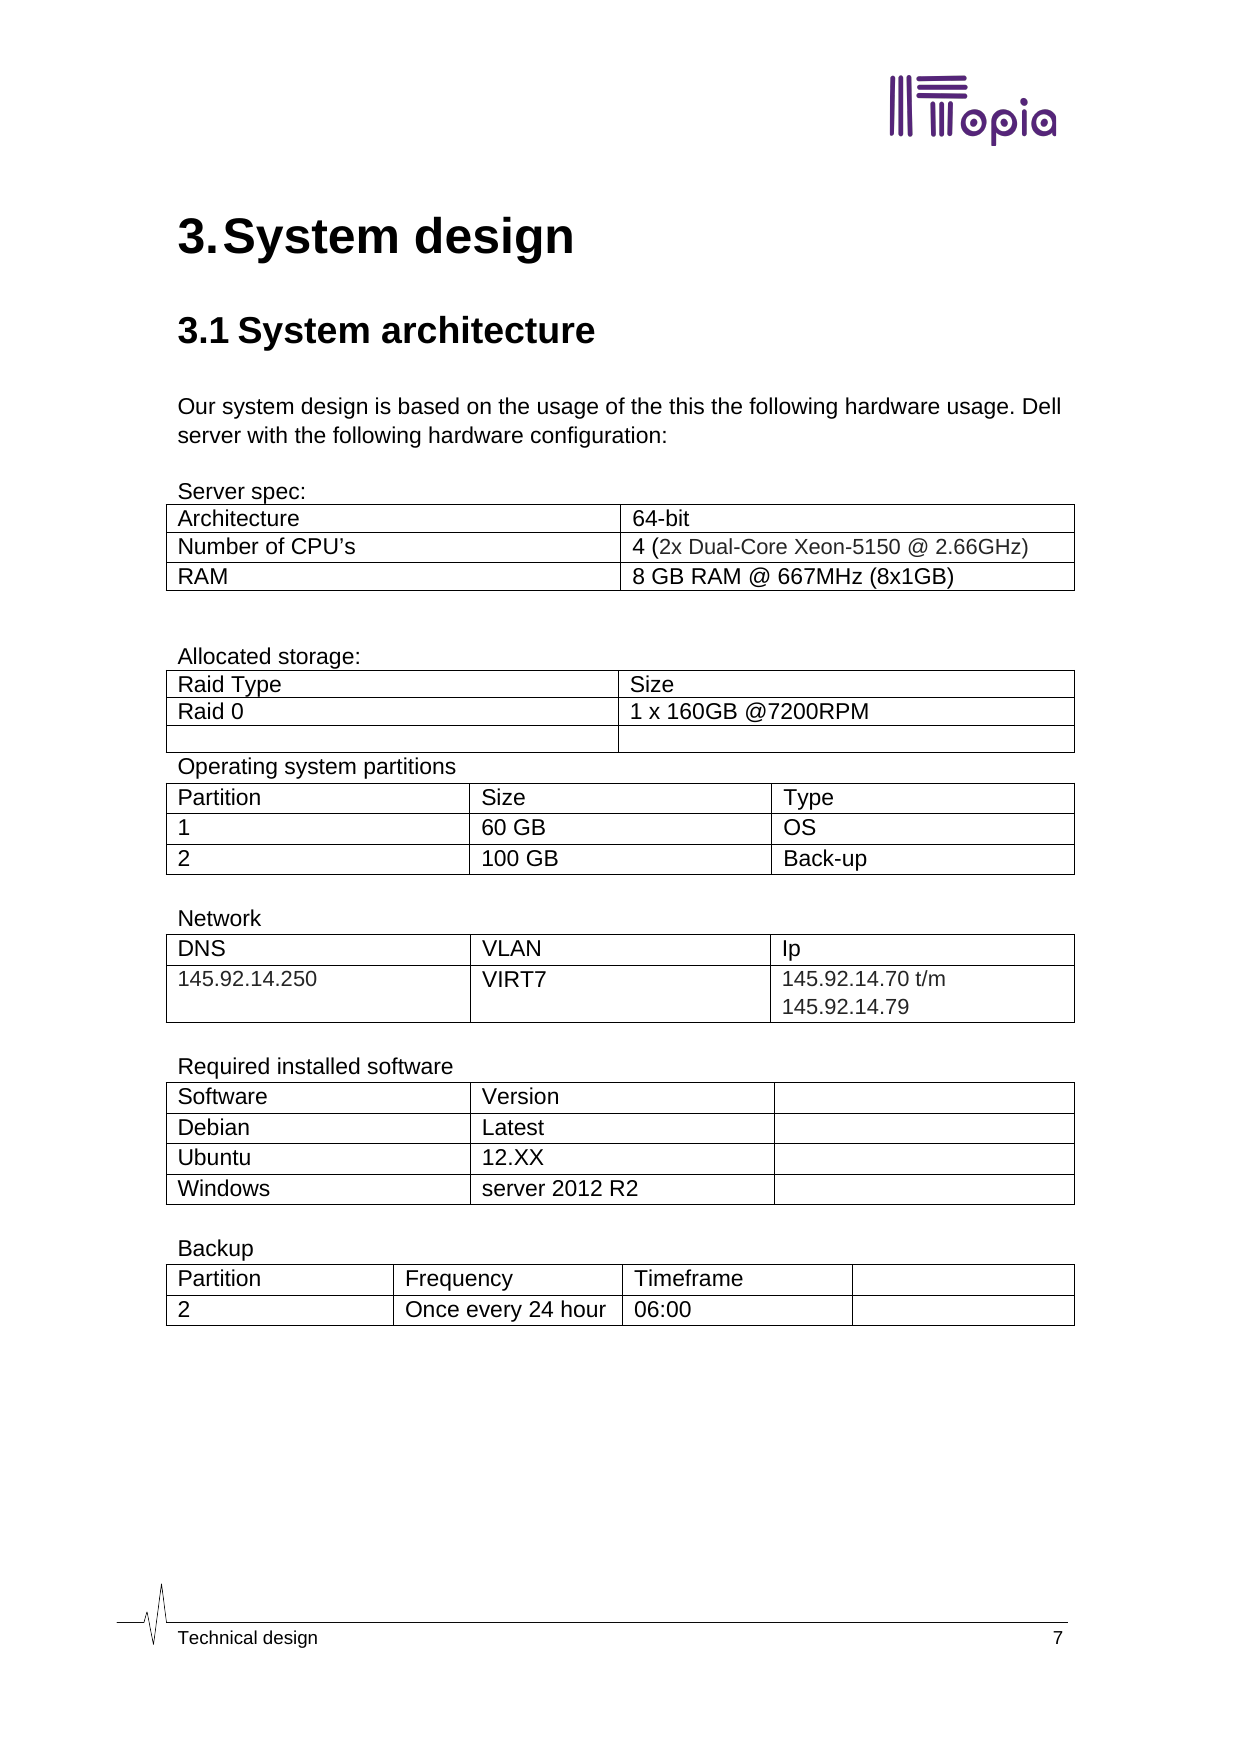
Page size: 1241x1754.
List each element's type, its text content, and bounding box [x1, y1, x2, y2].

table_cell [619, 726, 1074, 752]
table_cell [167, 726, 618, 752]
table_cell 145.92.14.250 [167, 966, 470, 1022]
table_header Partition [167, 1265, 393, 1295]
table_header 64-bit [621, 505, 1074, 532]
table_cell [775, 1175, 1074, 1204]
table_header [853, 1265, 1074, 1295]
table_cell 4 (2x Dual-Core Xeon-5150 @ 2.66GHz) [621, 533, 1074, 562]
table_cell 8 GB RAM @ 667MHz (8x1GB) [621, 563, 1074, 589]
table_cell VIRT7 [471, 966, 770, 1022]
table_cell Raid 0 [167, 698, 618, 724]
table_header [775, 1083, 1074, 1113]
text Operating system partitions [177, 753, 1063, 779]
table_cell RAM [167, 563, 620, 589]
table_header Frequency [394, 1265, 622, 1295]
text Required installed software [177, 1053, 1063, 1079]
table_cell 100 GB [470, 845, 771, 874]
table_header Software [167, 1083, 470, 1113]
table_cell Latest [471, 1114, 774, 1143]
text Server spec: [177, 478, 1063, 504]
table_cell Windows [167, 1175, 470, 1204]
text Allocated storage: [177, 643, 1063, 670]
text Network [177, 904, 1063, 931]
subtitle System design [177, 207, 1063, 264]
subtitle System architecture [177, 309, 1063, 352]
table_cell Ubuntu [167, 1144, 470, 1174]
text Our system design is based on the usage of the this the following hardware usage. Dell server with the following hardware configuration: [177, 393, 1063, 448]
table_cell Number of CPU’s [167, 533, 620, 562]
table_cell 1 [167, 814, 469, 843]
table_header VLAN [471, 935, 770, 964]
table_header Raid Type [167, 671, 618, 697]
table_cell 2 [167, 845, 469, 874]
table_cell Debian [167, 1114, 470, 1143]
table_cell Back-up [772, 845, 1074, 874]
table_cell Once every 24 hour [394, 1296, 622, 1325]
table_cell 145.92.14.70 t/m 145.92.14.79 [771, 966, 1074, 1022]
table_cell server 2012 R2 [471, 1175, 774, 1204]
table_header Type [772, 784, 1074, 813]
table_header Partition [167, 784, 469, 813]
table_header Ip [771, 935, 1074, 964]
table_header Timeframe [623, 1265, 852, 1295]
text Backup [177, 1235, 1063, 1261]
table_cell 60 GB [470, 814, 771, 843]
table_cell 2 [167, 1296, 393, 1325]
table_header Size [470, 784, 771, 813]
table_cell 1 x 160GB @7200RPM [619, 698, 1074, 724]
table_header DNS [167, 935, 470, 964]
table_header Size [619, 671, 1074, 697]
table_cell [853, 1296, 1074, 1325]
table_cell 12.XX [471, 1144, 774, 1174]
table_cell [775, 1114, 1074, 1143]
table_header Architecture [167, 505, 620, 532]
table_cell OS [772, 814, 1074, 843]
table_cell 06:00 [623, 1296, 852, 1325]
table_cell [775, 1144, 1074, 1174]
table_header Version [471, 1083, 774, 1113]
